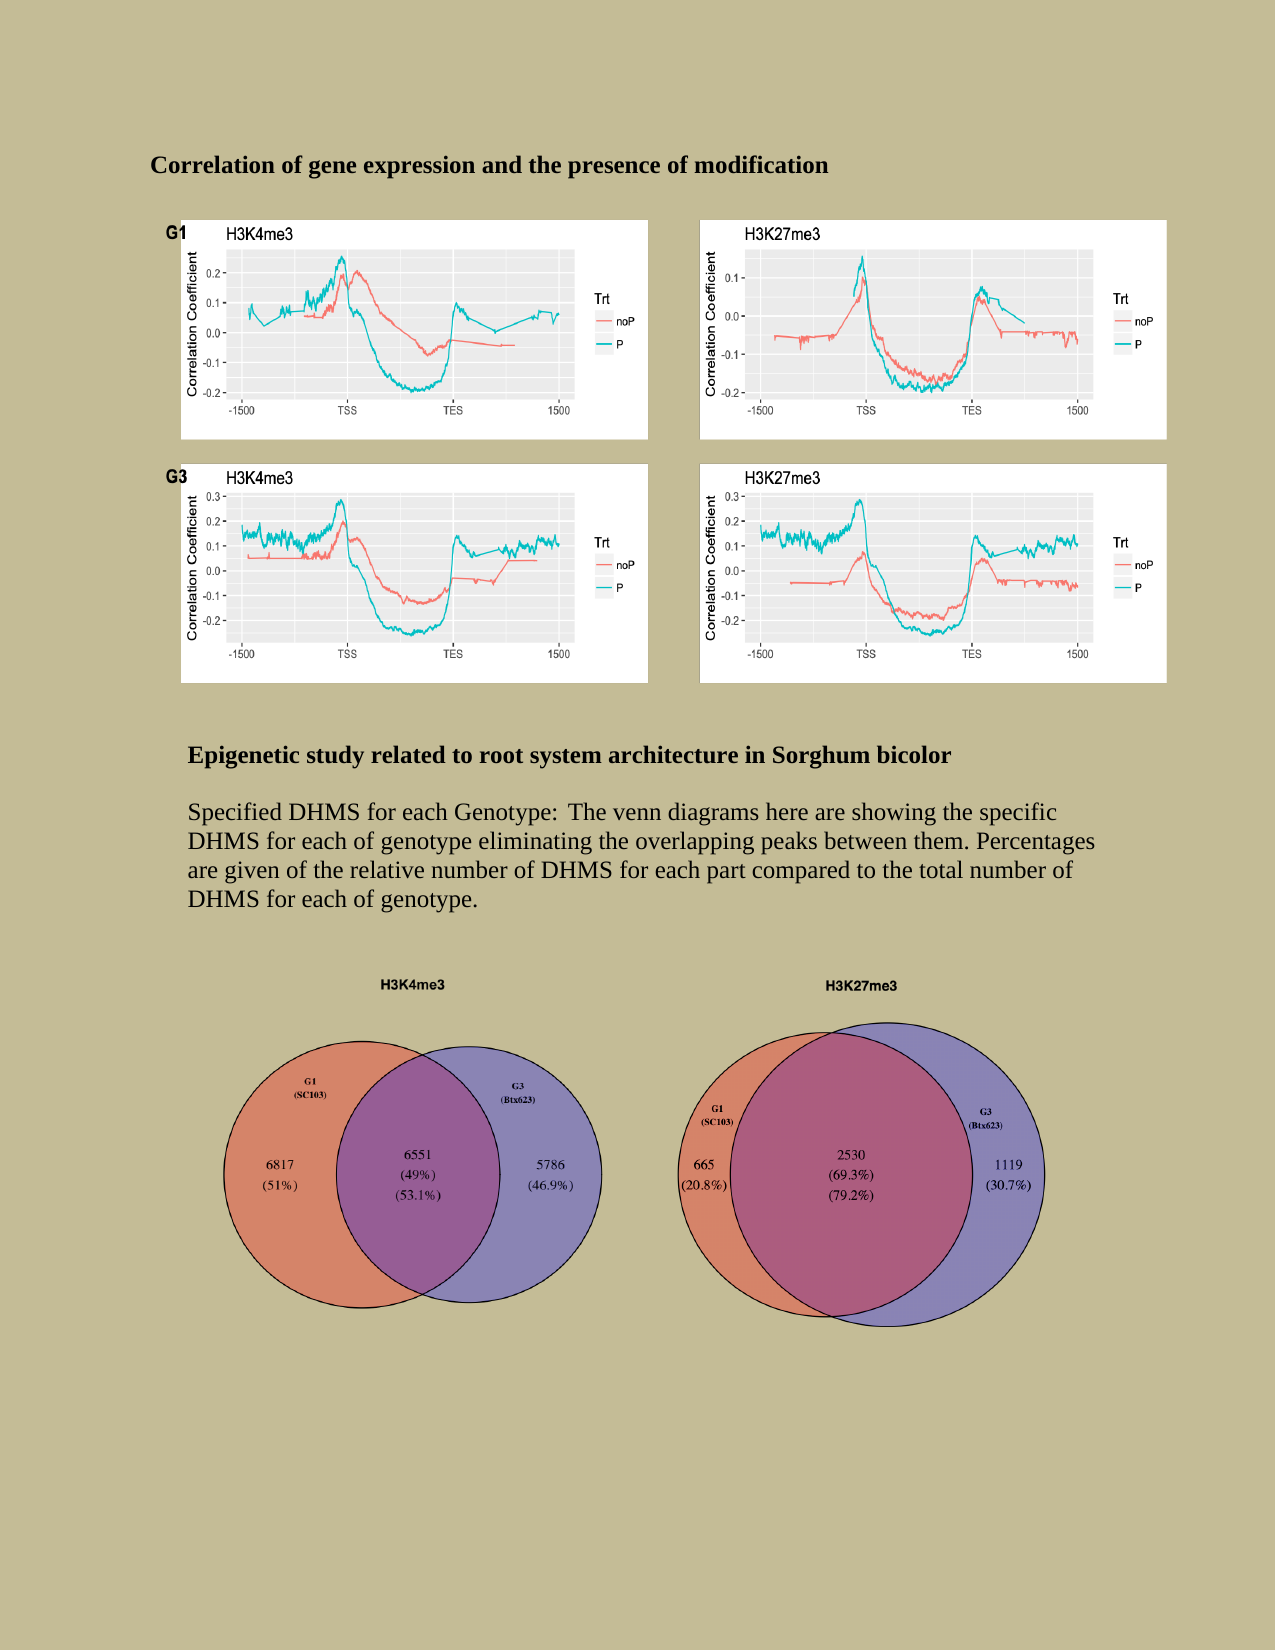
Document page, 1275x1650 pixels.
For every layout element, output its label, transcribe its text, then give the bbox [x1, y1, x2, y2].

picture [150, 207, 1192, 699]
list Specified DHMS for each Genotype: The venn diagrams here are showing the specific DHMS for each of genotype eliminating the overlapping peaks between them. Percentages are given of the relative number of DHMS for each part compared to the total number of DHMS for each of genotype. [187, 797, 1125, 912]
text Correlation of gene expression and the presence of modification [150, 150, 1125, 179]
list Epigenetic study related to root system architecture in Sorghum bicolor [187, 740, 1125, 769]
picture [636, 941, 1085, 1391]
